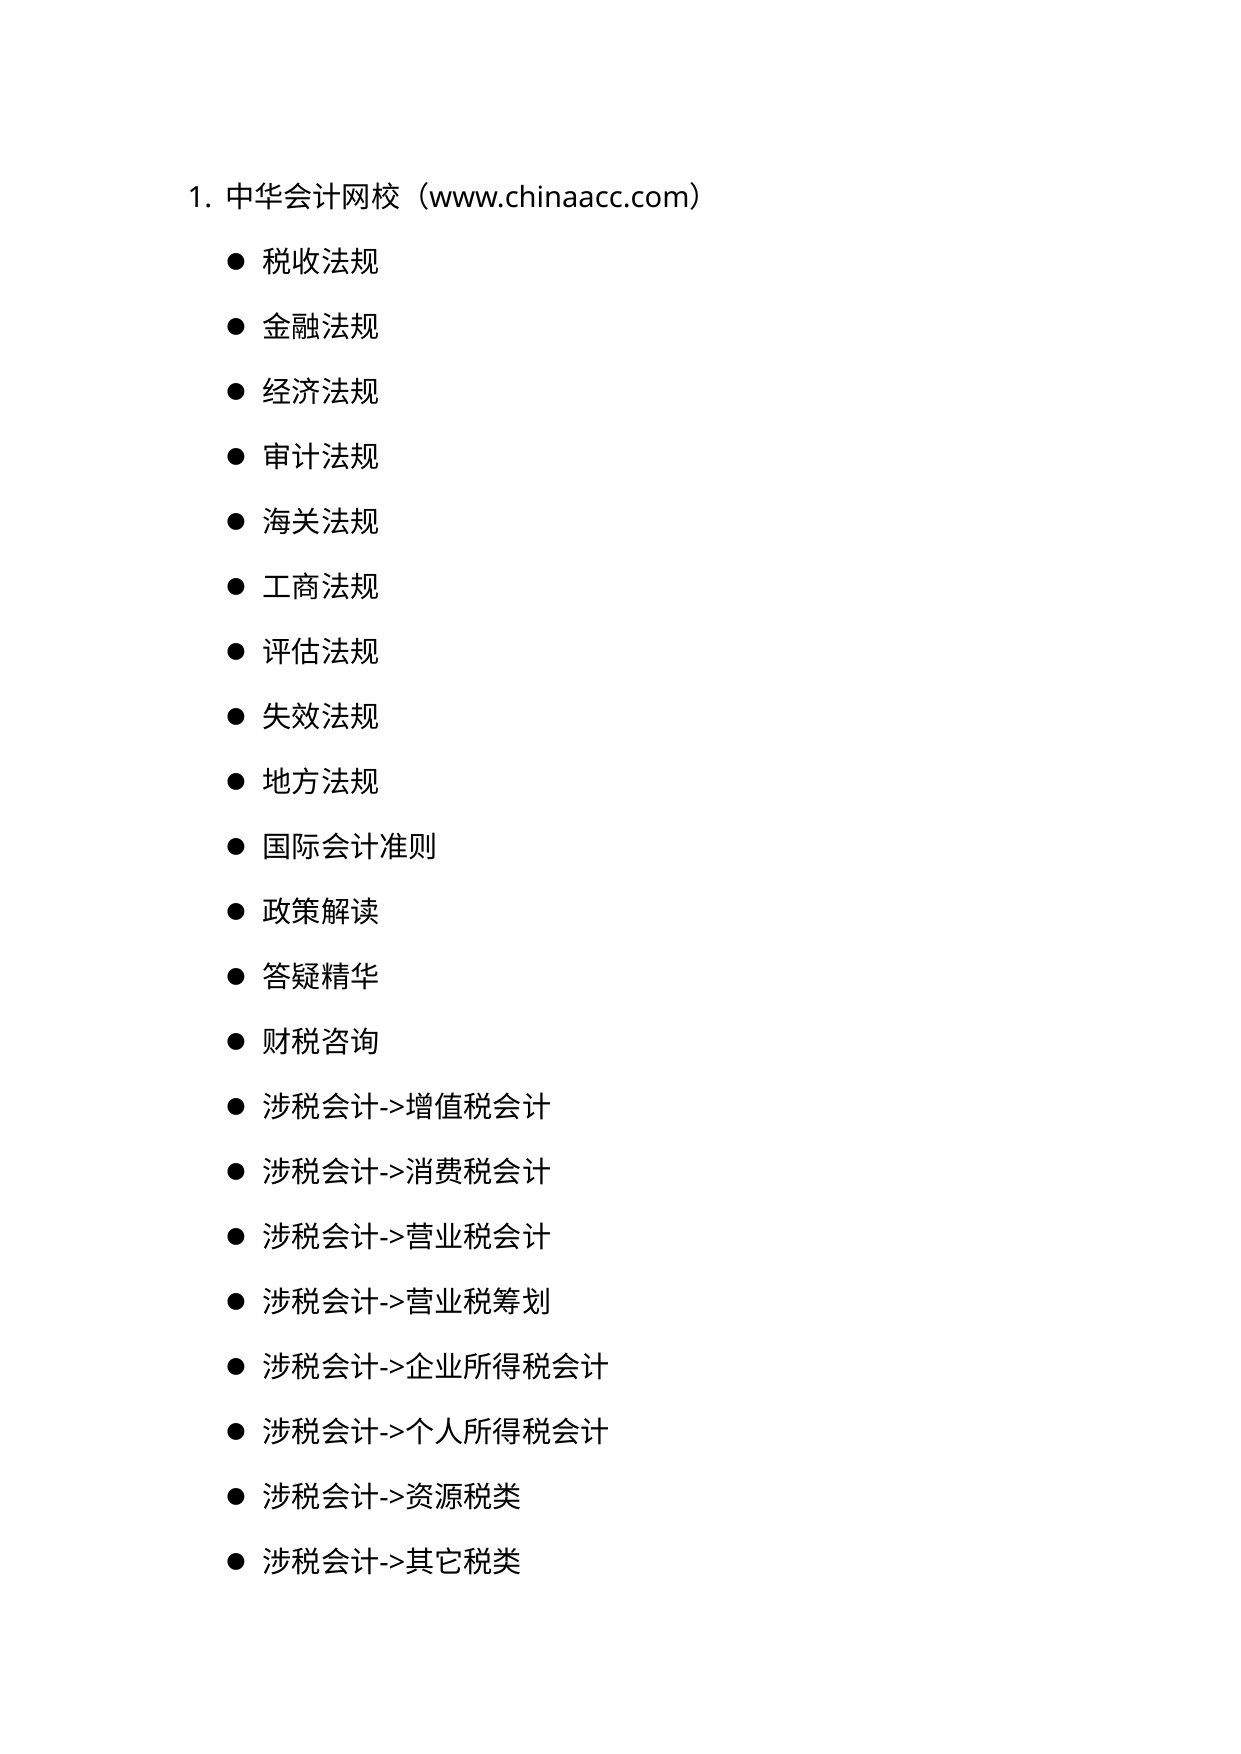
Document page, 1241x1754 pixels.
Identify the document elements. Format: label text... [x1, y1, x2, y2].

list 涉税会计->个人所得税会计 [225, 1397, 1053, 1462]
list 评估法规 [225, 617, 1053, 682]
list 经济法规 [225, 357, 1053, 422]
list 涉税会计->消费税会计 [225, 1137, 1053, 1202]
list 涉税会计->营业税筹划 [225, 1267, 1053, 1332]
list 失效法规 [225, 682, 1053, 747]
list 财税咨询 [225, 1007, 1053, 1072]
list 海关法规 [225, 487, 1053, 552]
list 涉税会计->营业税会计 [225, 1202, 1053, 1267]
list 审计法规 [225, 422, 1053, 487]
list 金融法规 [225, 292, 1053, 357]
list 中华会计网校（www.chinaacc.com） [187, 162, 1053, 227]
list 涉税会计->其它税类 [225, 1527, 1053, 1592]
list 涉税会计->增值税会计 [225, 1072, 1053, 1137]
list 答疑精华 [225, 942, 1053, 1007]
list 涉税会计->企业所得税会计 [225, 1332, 1053, 1397]
list 税收法规 [225, 227, 1053, 292]
list 涉税会计->资源税类 [225, 1462, 1053, 1527]
list 政策解读 [225, 877, 1053, 942]
list 国际会计准则 [225, 812, 1053, 877]
list 地方法规 [225, 747, 1053, 812]
list 工商法规 [225, 552, 1053, 617]
